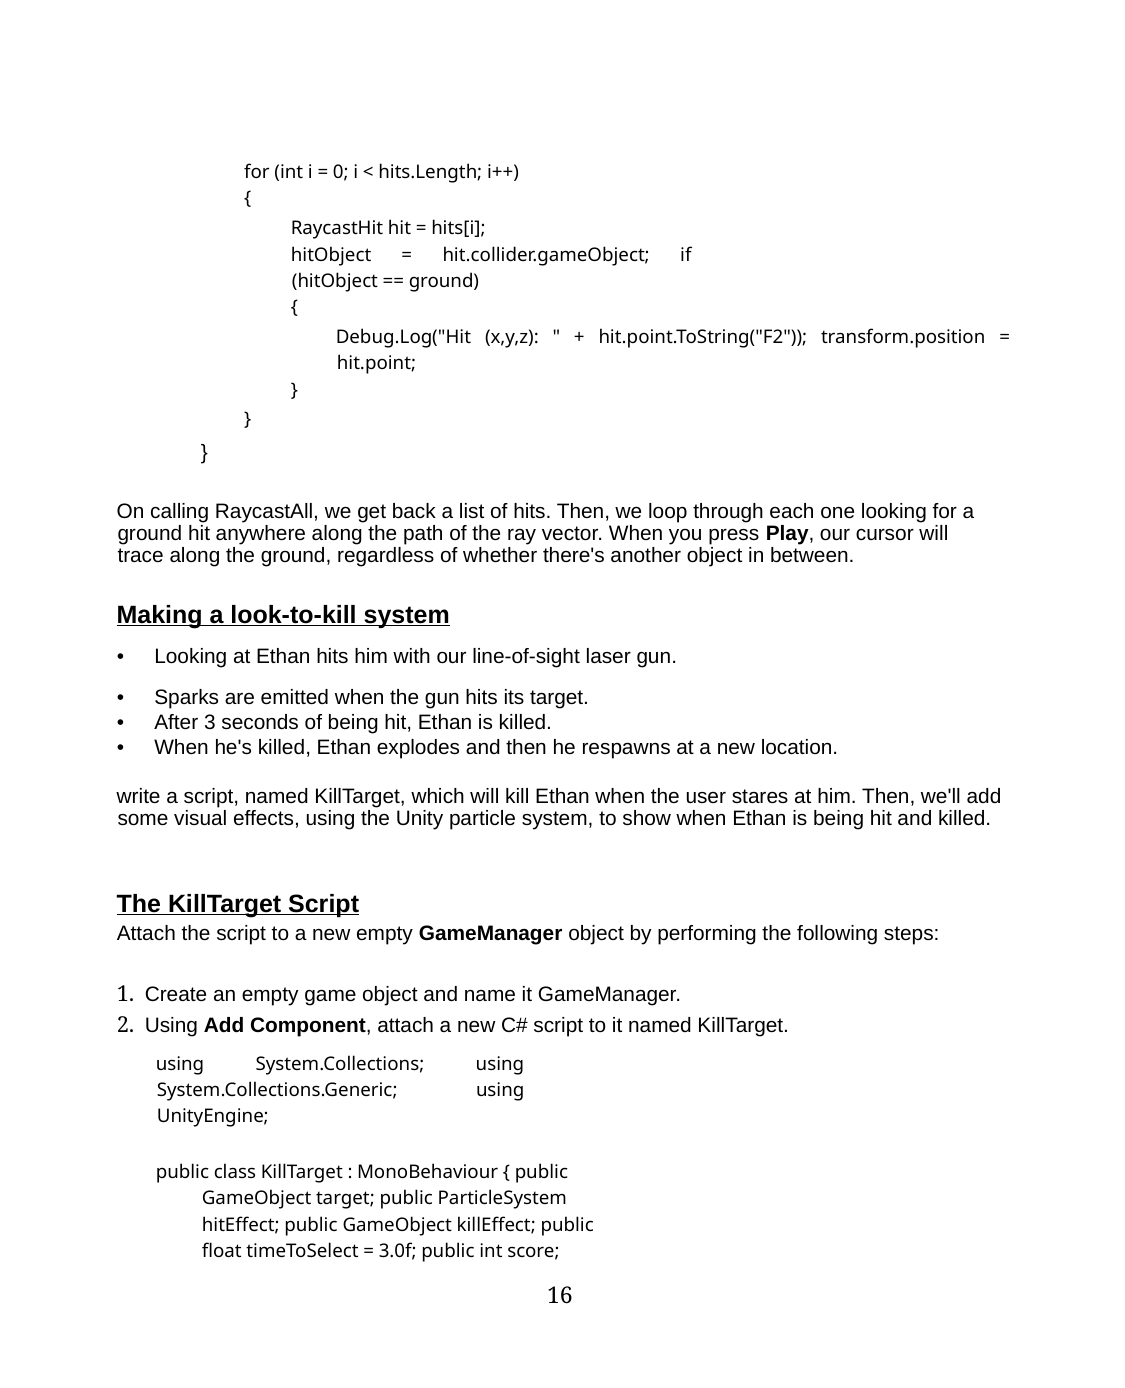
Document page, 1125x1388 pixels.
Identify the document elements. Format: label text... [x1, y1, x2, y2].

text } [291, 376, 1010, 402]
text On calling RaycastAll, we get back a list of hits. Then, we loop through each one looking for a ground hit anywhere along the path of the ray vector. When you press Play, our cursor will trace along the ground, regardless of whether there's another object in between. [116, 502, 985, 567]
text { [244, 185, 1010, 210]
text Debug.Log("Hit (x,y,z): " + hit.point.ToString("F2")); transform.position = hit.point; [336, 323, 1010, 375]
text } [244, 405, 1010, 431]
text RaycastHit hit = hits[i]; [291, 214, 691, 240]
text for (int i = 0; i < hits.Length; i++) [244, 158, 659, 184]
list After 3 seconds of being hit, Ethan is killed. [117, 709, 998, 733]
text write a script, named KillTarget, which will kill Ethan when the user stares at him. Then, we'll add some visual effects, using the Unity particle system, to show when Ethan is being hit and killed. [116, 786, 1010, 829]
list Looking at Ethan hits him with our line-of-sight laser gun. [117, 644, 998, 668]
list Sparks are emitted when the gun hits its target. [117, 684, 998, 708]
text public class KillTarget : MonoBehaviour { public GameObject target; public ParticleSystem hitEffect; public GameObject killEffect; public float timeToSelect = 3.0f; public int score; [156, 1158, 606, 1263]
text using System.Collections; using System.Collections.Generic; using UnityEngine; [156, 1050, 524, 1128]
list When he's killed, Ethan explodes and then he respawns at a new location. [117, 735, 998, 759]
text hitObject = hit.collider.gameObject; if (hitObject == ground) [291, 241, 691, 293]
list Using Add Component, attach a new C# script to it named KillTarget. [117, 1009, 998, 1039]
text } [201, 439, 998, 463]
list Create an empty game object and name it GameManager. [117, 978, 998, 1007]
subtitle Making a look-to-kill system [116, 600, 1010, 628]
subtitle The KillTarget Script [116, 889, 1010, 918]
text Attach the script to a new empty GameManager object by performing the following steps: [117, 920, 998, 944]
text { [291, 294, 1010, 319]
